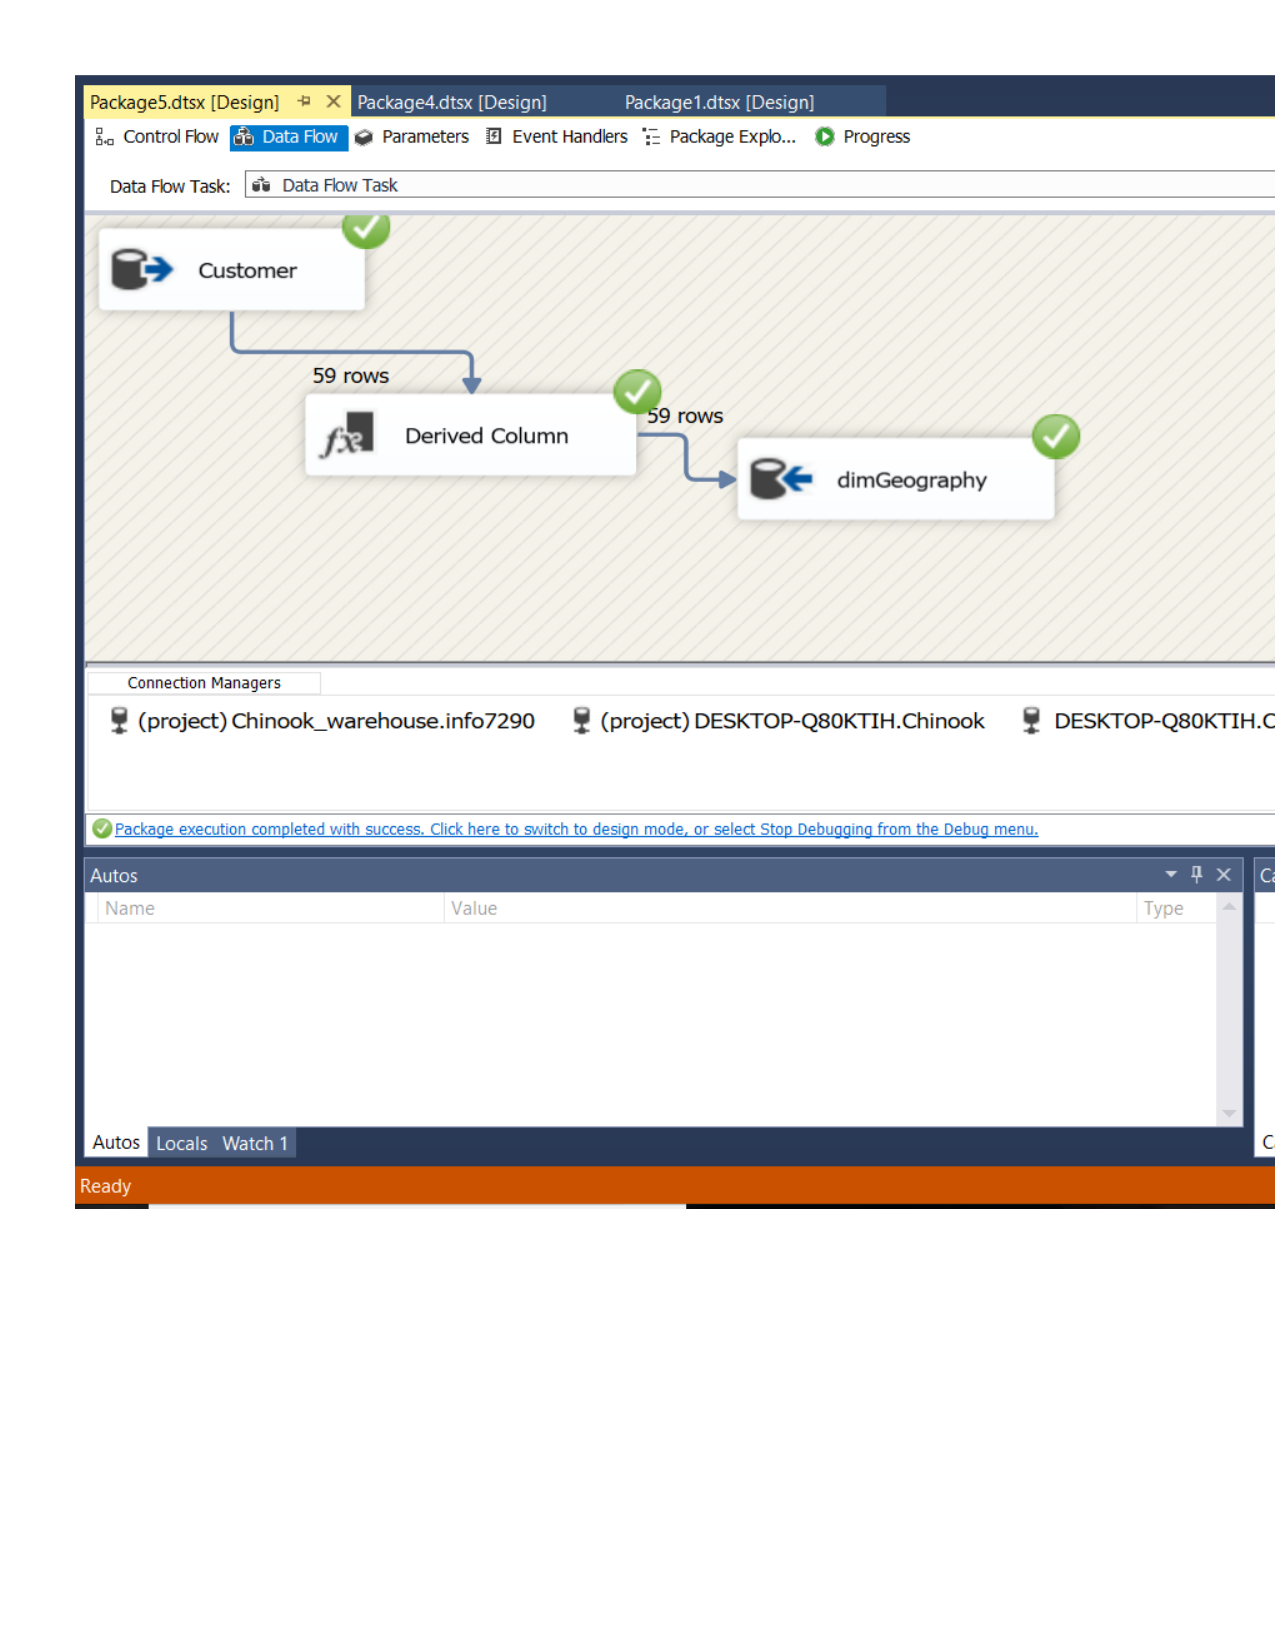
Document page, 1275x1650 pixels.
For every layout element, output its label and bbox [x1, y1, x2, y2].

picture [75, 75, 1275, 1209]
